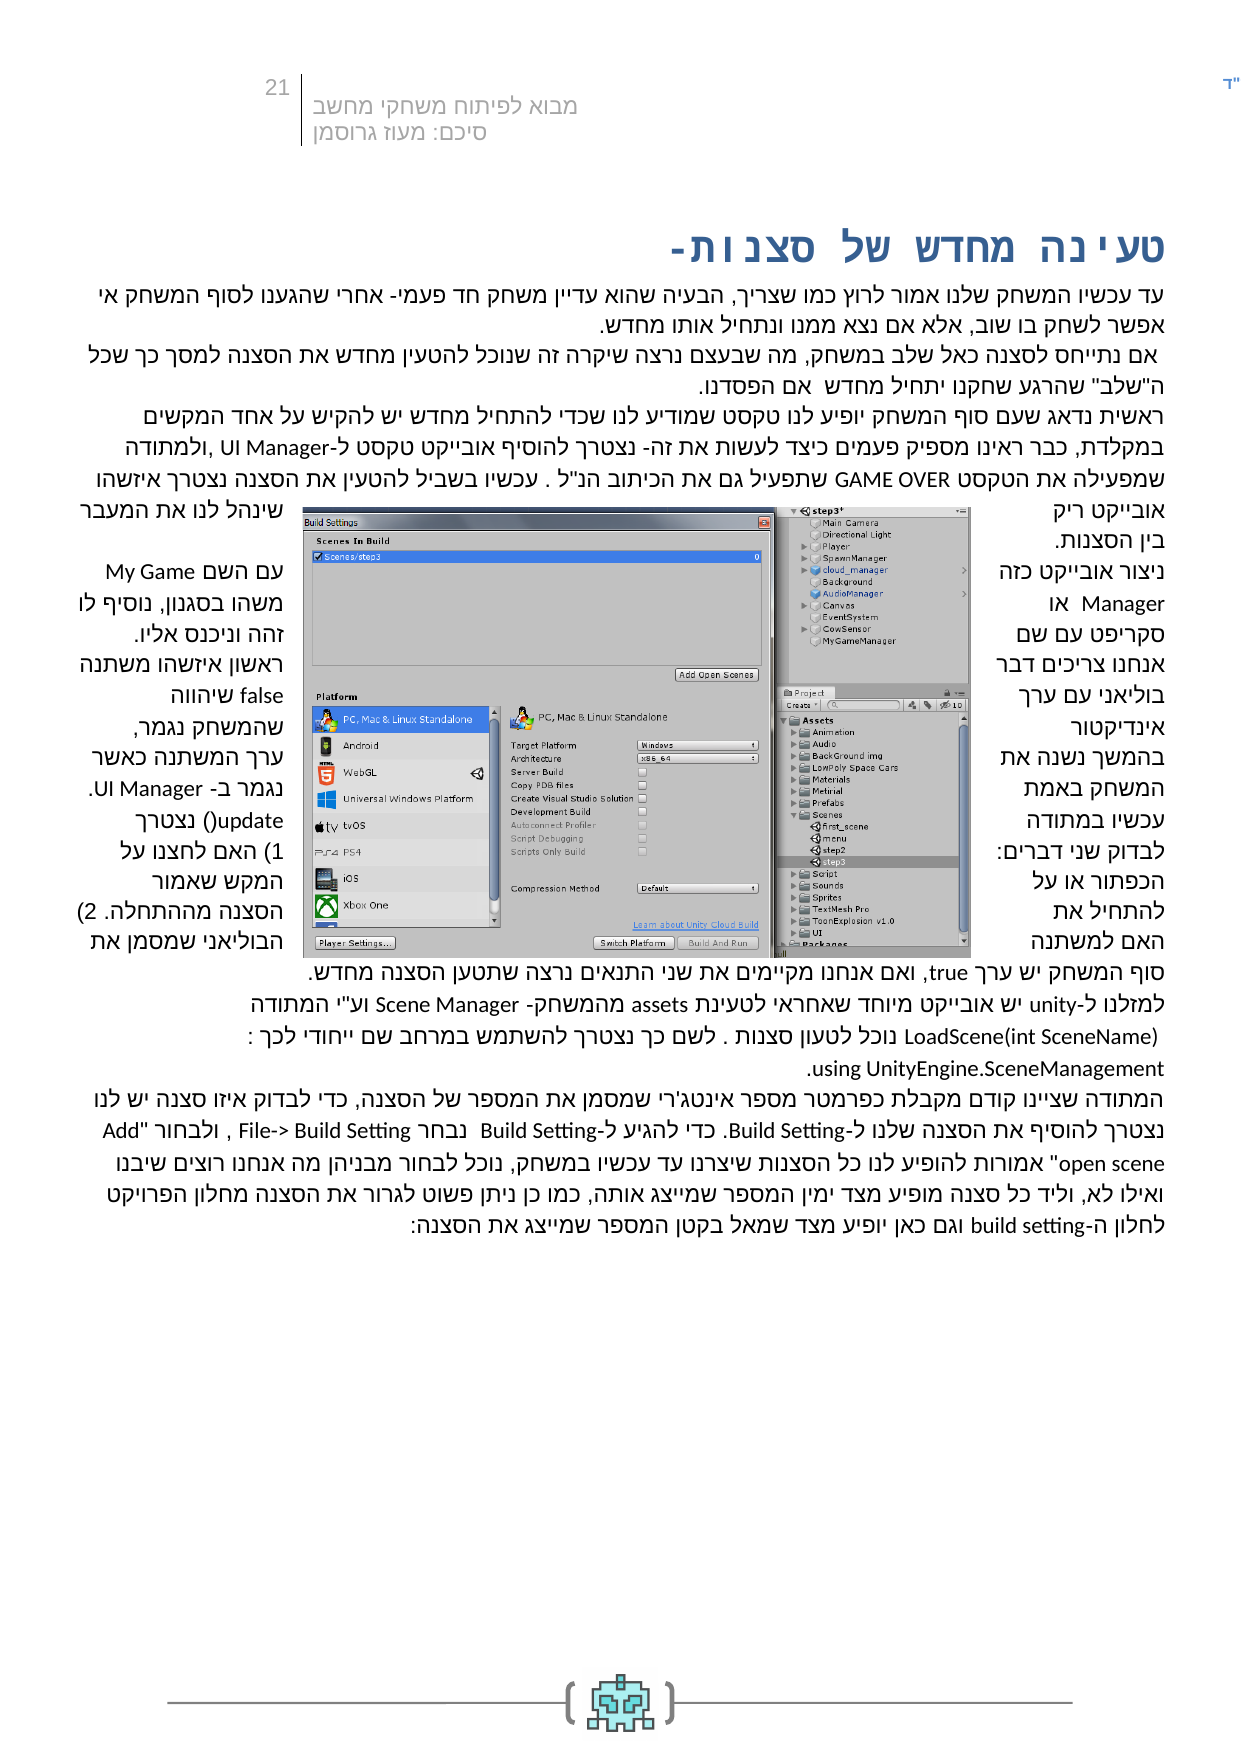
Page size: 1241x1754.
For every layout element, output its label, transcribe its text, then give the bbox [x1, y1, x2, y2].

subtitle טעינה מחדש של סצנות- [75, 174, 1165, 275]
picture [582, 1667, 659, 1741]
picture [302, 507, 970, 957]
